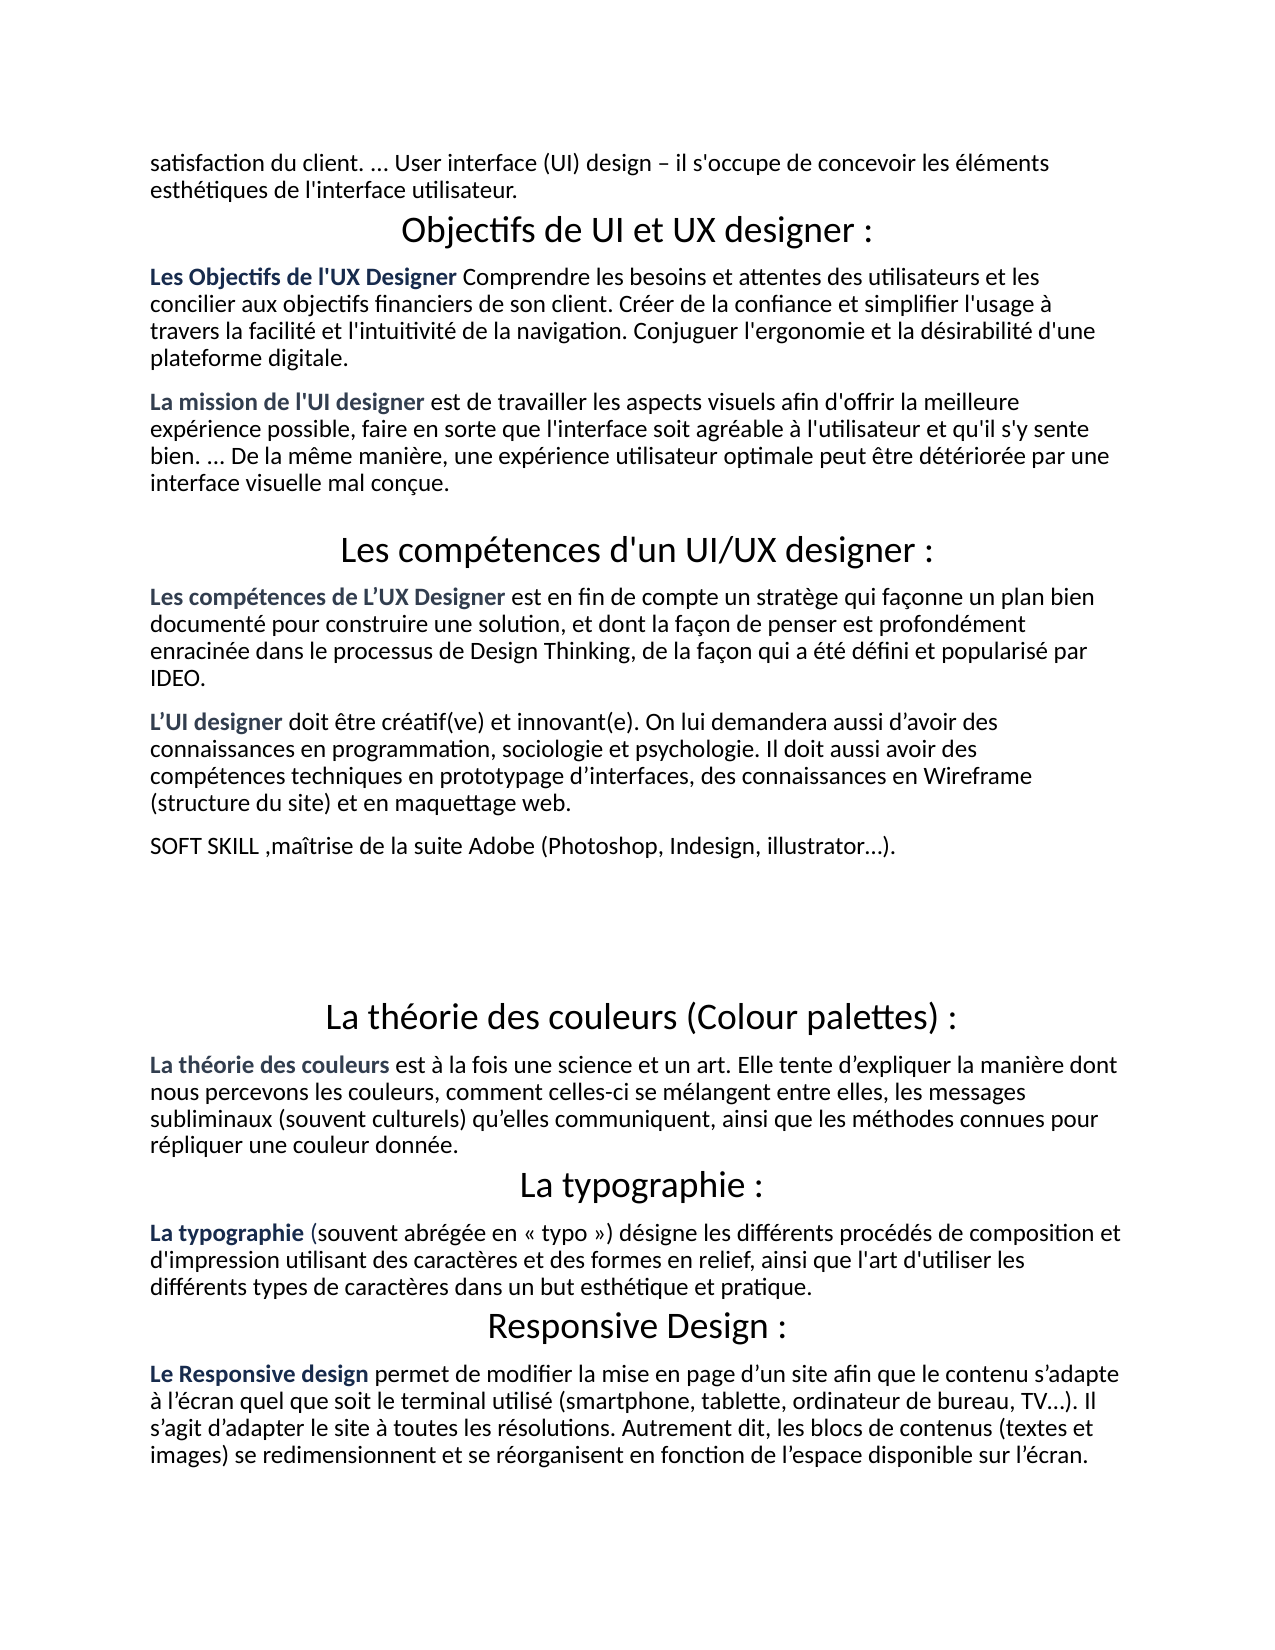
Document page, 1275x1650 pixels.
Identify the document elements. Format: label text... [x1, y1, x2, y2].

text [150, 150, 1125, 204]
text La typographie (souvent abrégée en « typo ») désigne les différents procédés de composition et d'impression utilisant des caractères et des formes en relief, ainsi que l'art d'utiliser les différents types de caractères dans un but esthétique et pratique. [150, 1220, 1125, 1301]
text Les compétences de L’UX Designer est en fin de compte un stratège qui façonne un plan bien documenté pour construire une solution, et dont la façon de penser est profondément enracinée dans le processus de Design Thinking, de la façon qui a été défini et popularisé par IDEO. [150, 584, 1125, 692]
text Les compétences d'un UI/UX designer : [150, 540, 1125, 567]
text SOFT SKILL ,maîtrise de la suite Adobe (Photoshop, Indesign, illustrator…). [150, 833, 1125, 860]
text La théorie des couleurs (Colour palettes) : [150, 1008, 1125, 1035]
text Le Responsive design permet de modifier la mise en page d’un site afin que le contenu s’adapte à l’écran quel que soit le terminal utilisé (smartphone, tablette, ordinateur de bureau, TV…). Il s’agit d’adapter le site à toutes les résolutions. Autrement dit, les blocs de contenus (textes et images) se redimensionnent et se réorganisent en fonction de l’espace disponible sur l’écran. [150, 1361, 1125, 1469]
text La typographie : [150, 1176, 1125, 1203]
text Responsive Design : [150, 1317, 1125, 1344]
text Objectifs de UI et UX designer : [150, 221, 1125, 248]
text La théorie des couleurs est à la fois une science et un art. Elle tente d’expliquer la manière dont nous percevons les couleurs, comment celles-ci se mélangent entre elles, les messages subliminaux (souvent culturels) qu’elles communiquent, ainsi que les méthodes connues pour répliquer une couleur donnée. [150, 1051, 1125, 1159]
text Les Objectifs de l'UX Designer Comprendre les besoins et attentes des utilisateurs et les concilier aux objectifs financiers de son client. Créer de la confiance et simplifier l'usage à travers la facilité et l'intuitivité de la navigation. Conjuguer l'ergonomie et la désirabilité d'une plateforme digitale. [150, 264, 1125, 372]
text La mission de l'UI designer est de travailler les aspects visuels afin d'offrir la meilleure expérience possible, faire en sorte que l'interface soit agréable à l'utilisateur et qu'il s'y sente bien. ... De la même manière, une expérience utilisateur optimale peut être détériorée par une interface visuelle mal conçue. [150, 389, 1125, 524]
text L’UI designer doit être créatif(ve) et innovant(e). On lui demandera aussi d’avoir des connaissances en programmation, sociologie et psychologie. Il doit aussi avoir des compétences techniques en prototypage d’interfaces, des connaissances en Wireframe (structure du site) et en maquettage web. [150, 709, 1125, 817]
